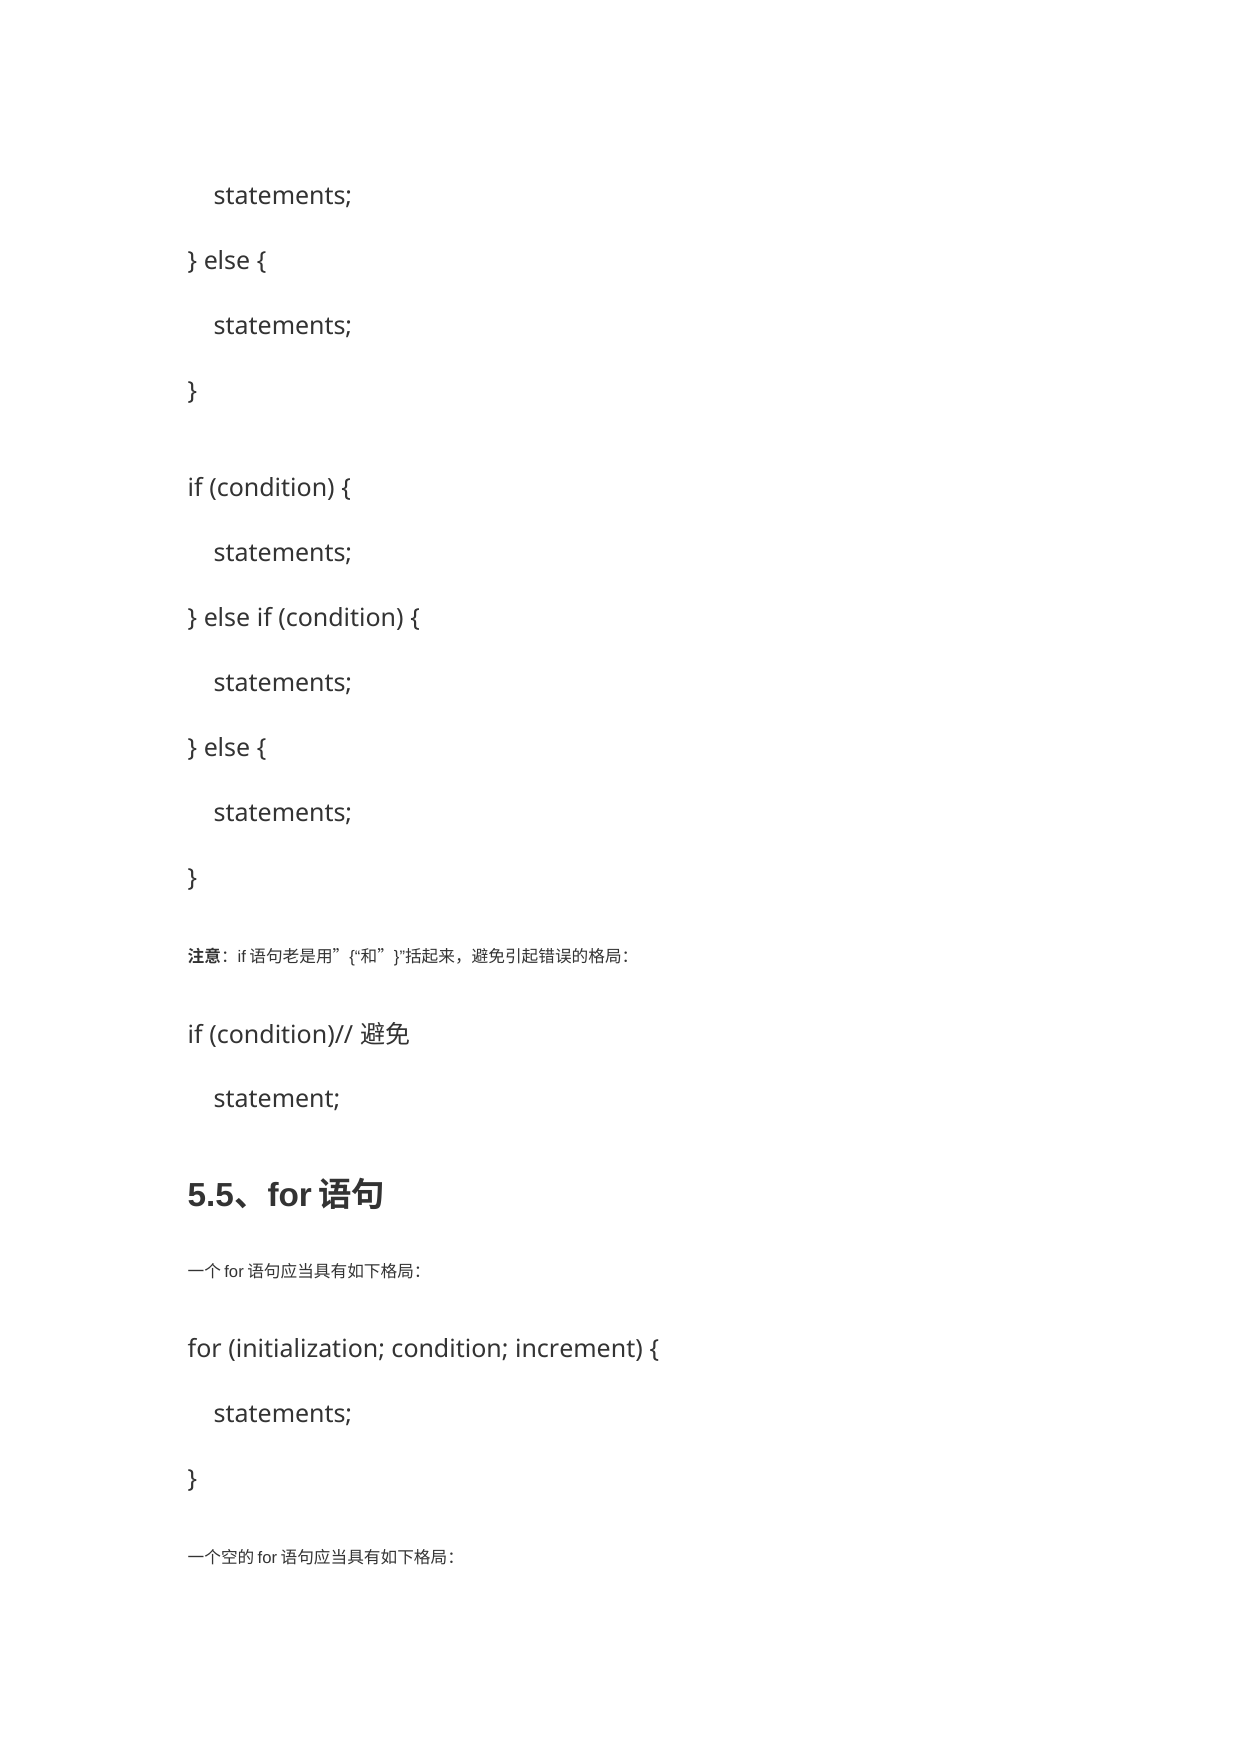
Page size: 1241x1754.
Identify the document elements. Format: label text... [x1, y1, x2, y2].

text statements; [187, 649, 1053, 714]
text 一个for语句应当具有如下格局： [187, 1254, 1053, 1286]
text statements; [187, 292, 1053, 357]
text } [187, 844, 1053, 909]
text } else { [187, 227, 1053, 292]
text } else { [187, 714, 1053, 779]
text } [187, 1445, 1053, 1510]
text 注意：if语句老是用”{“和”}”括起来，避免引起错误的格局： [187, 939, 1053, 971]
text statements; [187, 1380, 1053, 1445]
text if (condition) { [187, 454, 1053, 519]
text statements; [187, 779, 1053, 844]
text 5.5、for语句 [187, 1159, 1053, 1224]
text for (initialization; condition; increment) { [187, 1315, 1053, 1380]
text } else if (condition) { [187, 584, 1053, 649]
text statements; [187, 519, 1053, 584]
text 一个空的for语句应当具有如下格局： [187, 1539, 1053, 1572]
text statements; [187, 162, 1053, 227]
text statement; [187, 1065, 1053, 1130]
text if (condition)// 避免 [187, 1000, 1053, 1065]
text } [187, 357, 1053, 422]
